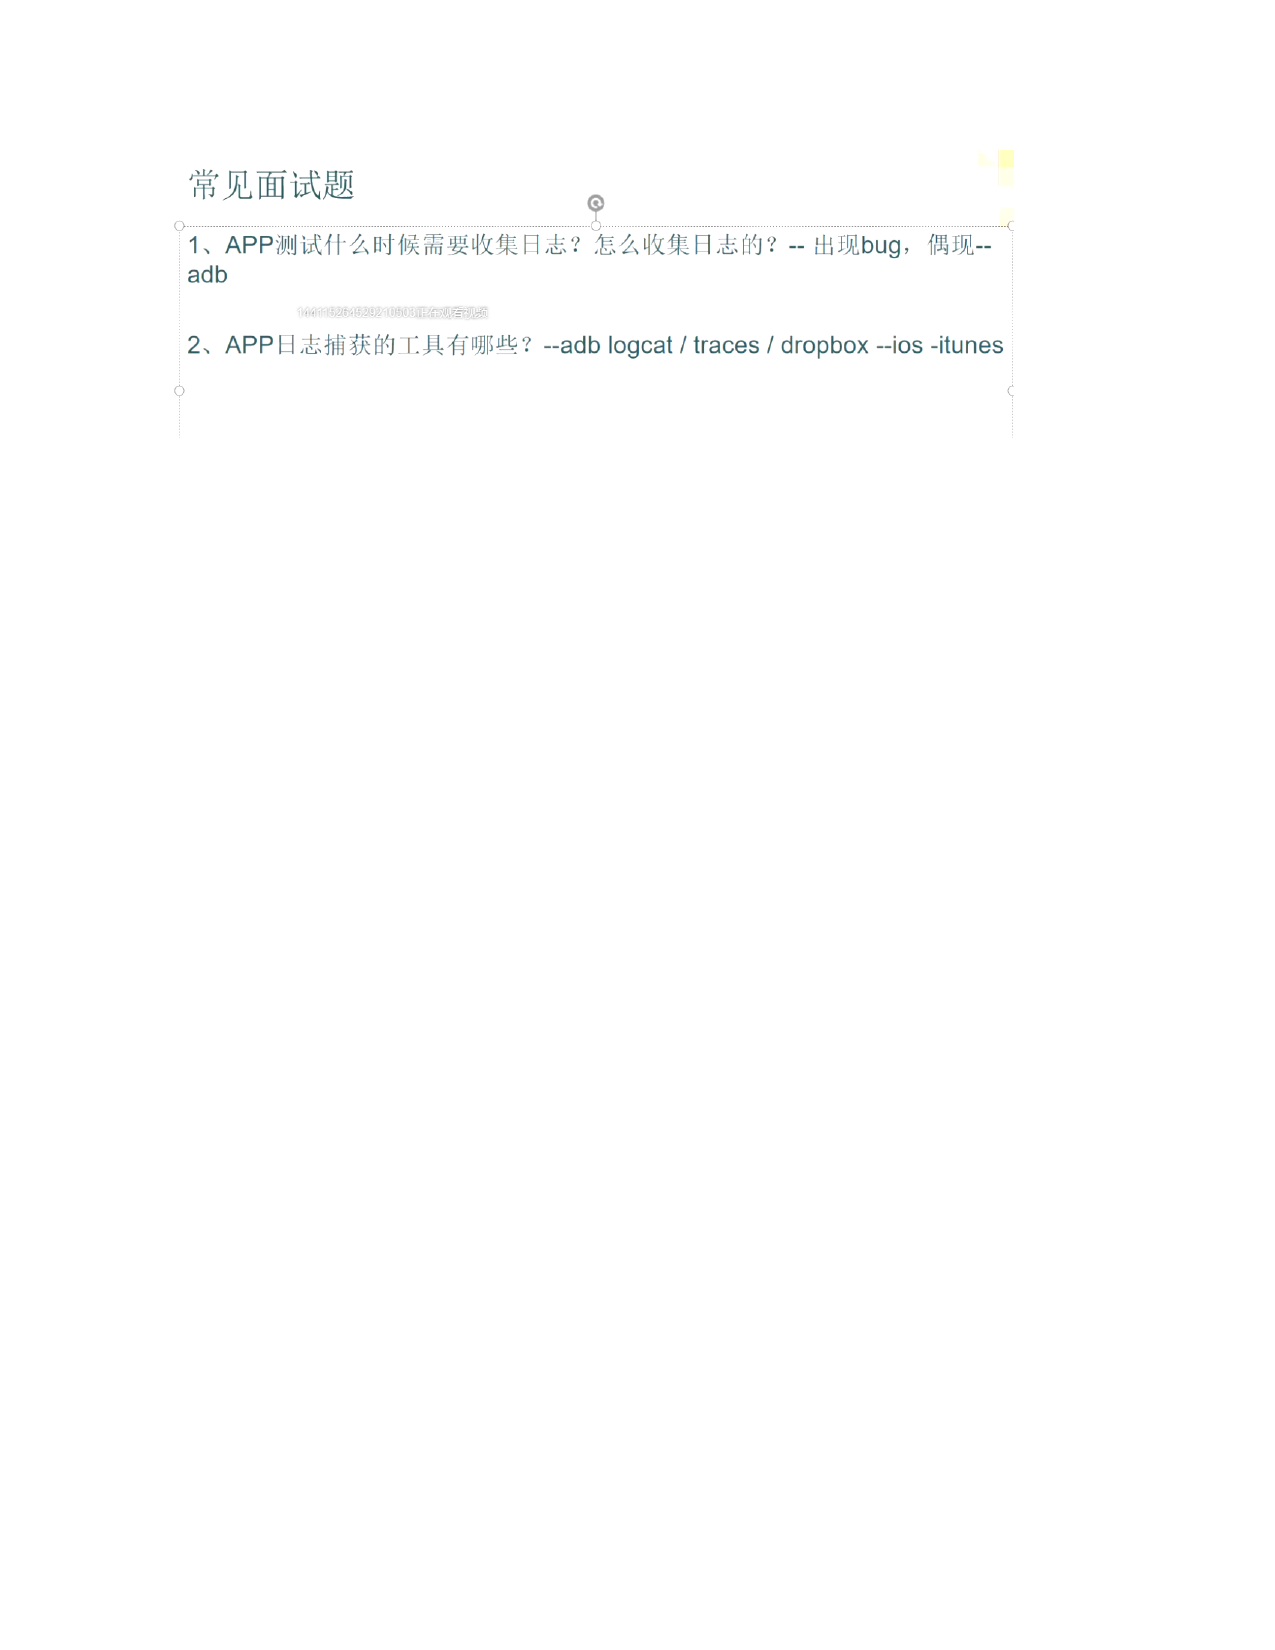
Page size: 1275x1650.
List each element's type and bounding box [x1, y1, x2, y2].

picture [150, 150, 1014, 438]
